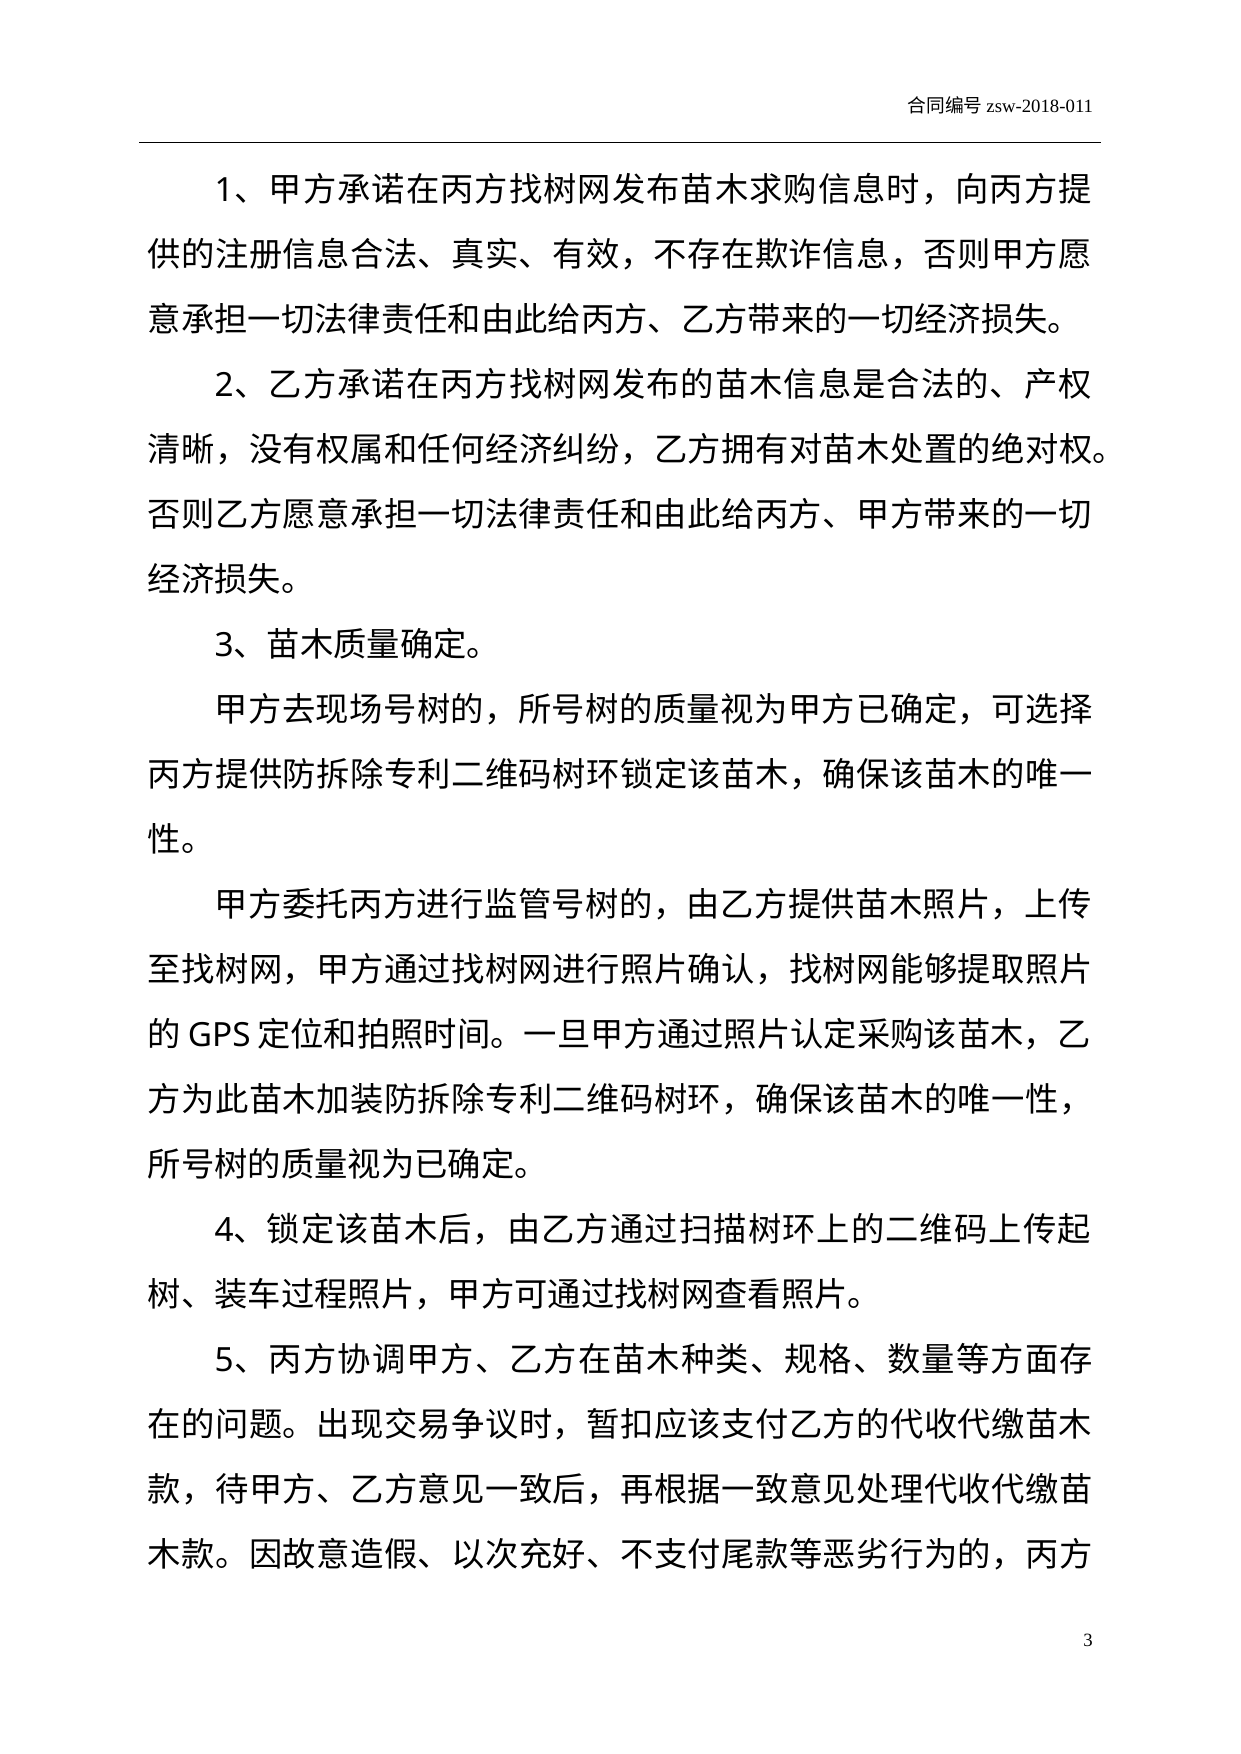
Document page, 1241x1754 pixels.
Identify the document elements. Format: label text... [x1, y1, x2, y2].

list 锁定该苗木后，由乙方通过扫描树环上的二维码上传起树、装车过程照片，甲方可通过找树网查看照片。 [148, 1194, 1093, 1324]
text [148, 1324, 1093, 1584]
text 1、甲方承诺在丙方找树网发布苗木求购信息时，向丙方提供的注册信息合法、真实、有效，不存在欺诈信息，否则甲方愿意承担一切法律责任和由此给丙方、乙方带来的一切经济损失。 [148, 154, 1093, 349]
text 甲方委托丙方进行监管号树的，由乙方提供苗木照片，上传至找树网，甲方通过找树网进行照片确认，找树网能够提取照片的GPS定位和拍照时间。一旦甲方通过照片认定采购该苗木，乙方为此苗木加装防拆除专利二维码树环，确保该苗木的唯一性，所号树的质量视为已确定。 [148, 869, 1093, 1194]
text 3、苗木质量确定。 [148, 609, 1093, 674]
text 甲方去现场号树的，所号树的质量视为甲方已确定，可选择丙方提供防拆除专利二维码树环锁定该苗木，确保该苗木的唯一性。 [148, 674, 1093, 869]
text 2、乙方承诺在丙方找树网发布的苗木信息是合法的、产权清晰，没有权属和任何经济纠纷，乙方拥有对苗木处置的绝对权。否则乙方愿意承担一切法律责任和由此给丙方、甲方带来的一切经济损失。 [148, 349, 1093, 609]
